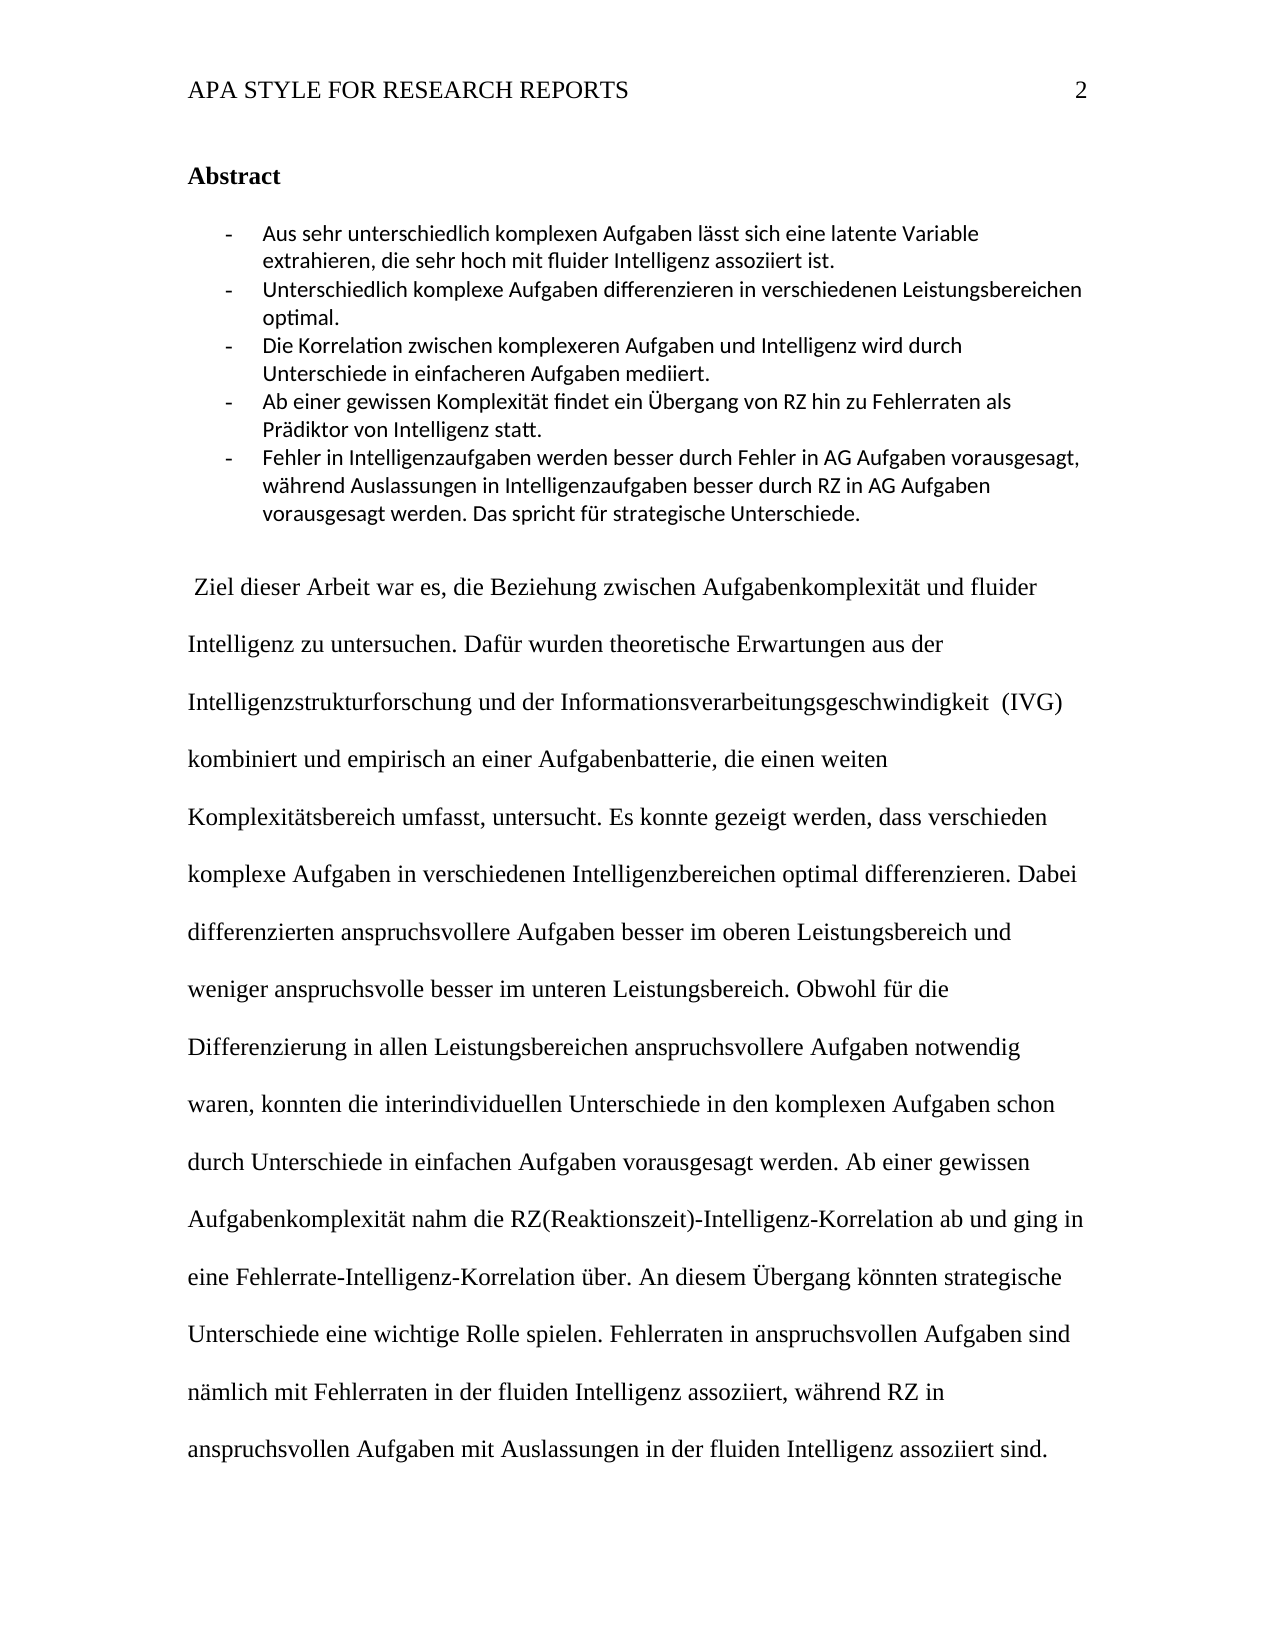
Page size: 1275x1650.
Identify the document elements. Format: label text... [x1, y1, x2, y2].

text Ziel dieser Arbeit war es, die Beziehung zwischen Aufgabenkomplexität und fluider Intelligenz zu untersuchen. Dafür wurden theoretische Erwartungen aus der Intelligenzstrukturforschung und der Informationsverarbeitungsgeschwindigkeit (IVG) kombiniert und empirisch an einer Aufgabenbatterie, die einen weiten Komplexitätsbereich umfasst, untersucht. Es konnte gezeigt werden, dass verschieden komplexe Aufgaben in verschiedenen Intelligenzbereichen optimal differenzieren. Dabei differenzierten anspruchsvollere Aufgaben besser im oberen Leistungsbereich und weniger anspruchsvolle besser im unteren Leistungsbereich. Obwohl für die Differenzierung in allen Leistungsbereichen anspruchsvollere Aufgaben notwendig waren, konnten die interindividuellen Unterschiede in den komplexen Aufgaben schon durch Unterschiede in einfachen Aufgaben vorausgesagt werden. Ab einer gewissen Aufgabenkomplexität nahm die RZ(Reaktionszeit)-Intelligenz-Korrelation ab und ging in eine Fehlerrate-Intelligenz-Korrelation über. An diesem Übergang könnten strategische Unterschiede eine wichtige Rolle spielen. Fehlerraten in anspruchsvollen Aufgaben sind nämlich mit Fehlerraten in der fluiden Intelligenz assoziiert, während RZ in anspruchsvollen Aufgaben mit Auslassungen in der fluiden Intelligenz assoziiert sind. [187, 572, 1087, 1463]
list Ab einer gewissen Komplexität findet ein Übergang von RZ hin zu Fehlerraten als Prädiktor von Intelligenz statt. [225, 387, 1087, 443]
list Fehler in Intelligenzaufgaben werden besser durch Fehler in AG Aufgaben vorausgesagt, während Auslassungen in Intelligenzaufgaben besser durch RZ in AG Aufgaben vorausgesagt werden. Das spricht für strategische Unterschiede. [225, 443, 1087, 527]
text Abstract [187, 161, 1087, 190]
list Unterschiedlich komplexe Aufgaben differenzieren in verschiedenen Leistungsbereichen optimal. [225, 275, 1087, 331]
list Aus sehr unterschiedlich komplexen Aufgaben lässt sich eine latente Variable extrahieren, die sehr hoch mit fluider Intelligenz assoziiert ist. [225, 219, 1087, 275]
list Die Korrelation zwischen komplexeren Aufgaben und Intelligenz wird durch Unterschiede in einfacheren Aufgaben mediiert. [225, 331, 1087, 387]
